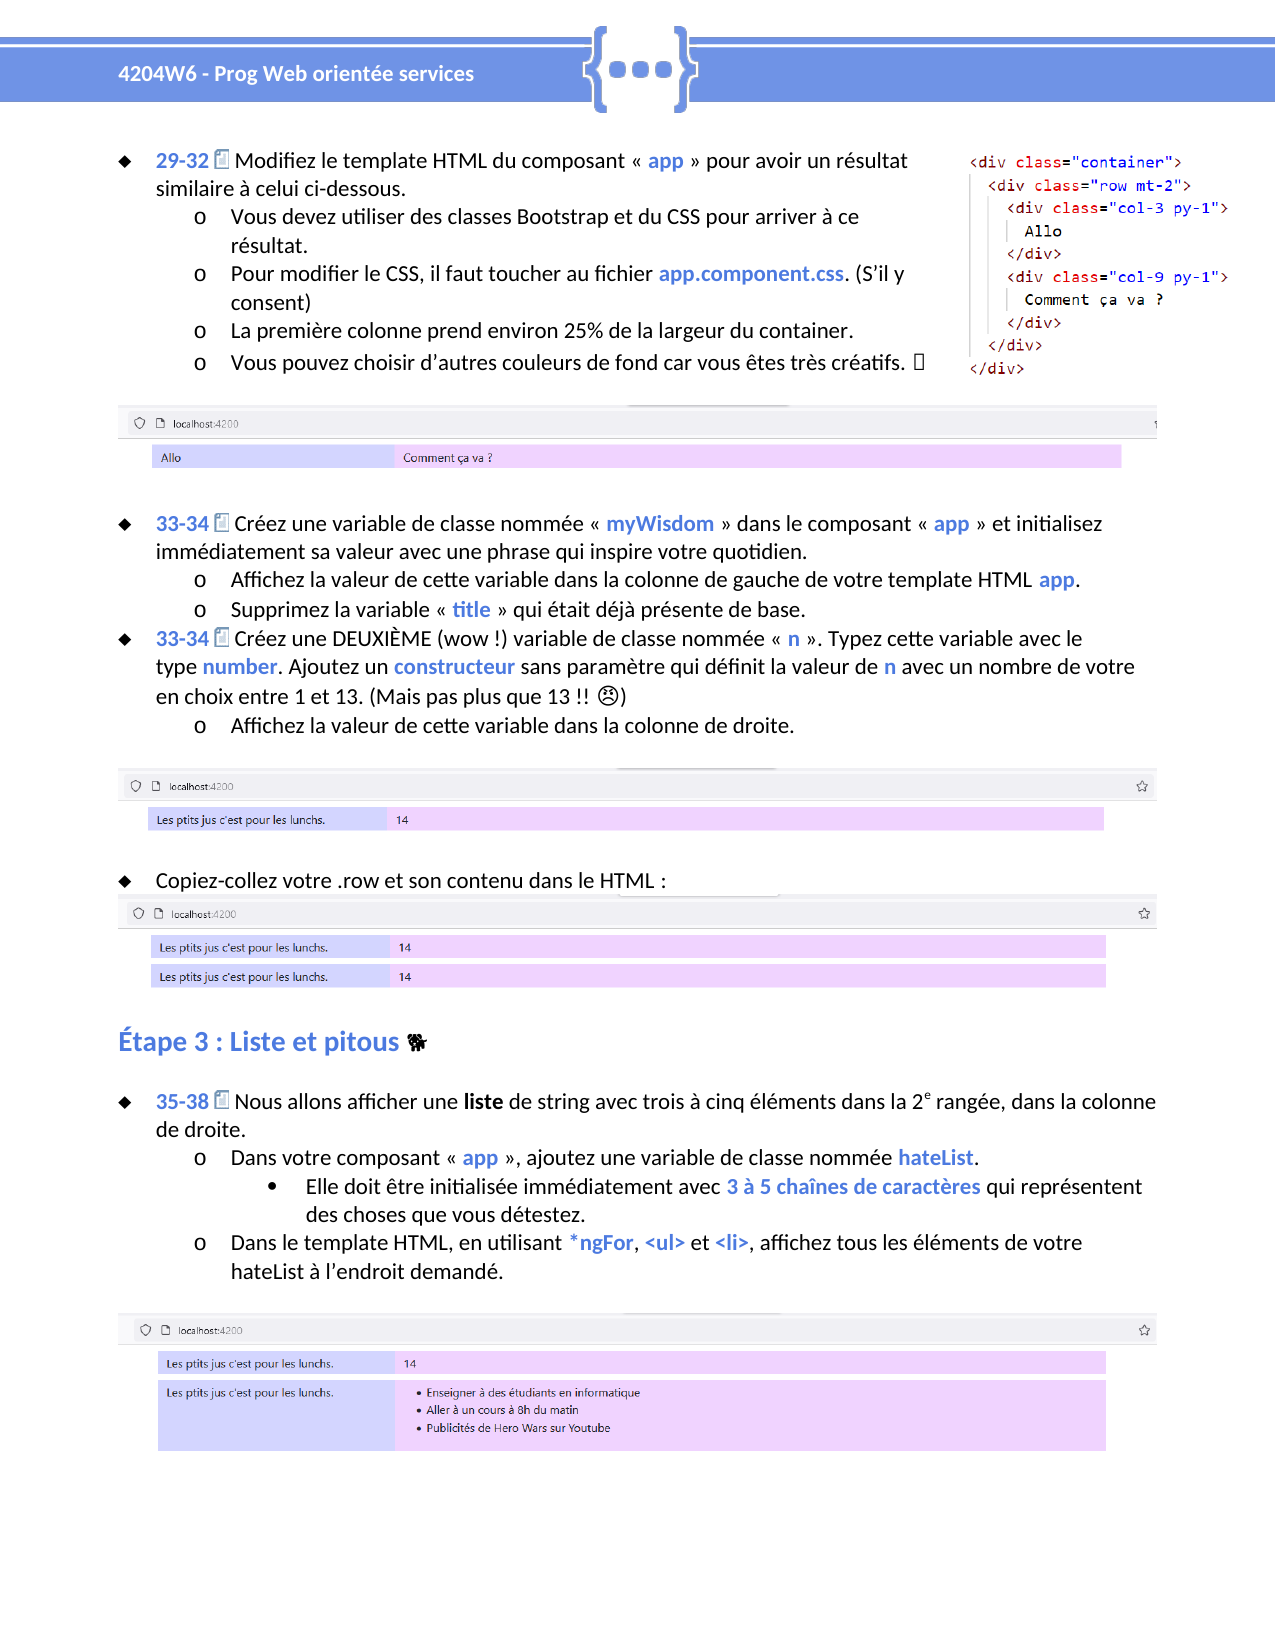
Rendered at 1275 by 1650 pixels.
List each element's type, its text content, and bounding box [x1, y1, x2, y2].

list Supprimez la variable « title » qui était déjà présente de base. [193, 595, 1157, 624]
picture [214, 149, 229, 169]
list La première colonne prend environ 25% de la largeur du container. [193, 317, 955, 346]
list Dans le template HTML, en utilisant *ngFor, <ul> et <li>, affichez tous les éléments de votre hateList à l’endroit demandé. [193, 1228, 1157, 1285]
picture [955, 147, 1257, 379]
list Affichez la valeur de cette variable dans la colonne de gauche de votre template HTML app. [193, 566, 1157, 595]
picture [118, 768, 1157, 839]
list 35-38 Nous allons afficher une liste de string avec trois à cinq éléments dans la 2e rangée, dans la colonne de droite. [118, 1087, 1157, 1143]
picture [118, 1313, 1157, 1457]
list Vous devez utiliser des classes Bootstrap et du CSS pour arriver à ce résultat. [193, 202, 955, 259]
list Affichez la valeur de cette variable dans la colonne de droite. [193, 711, 1157, 740]
list Vous pouvez choisir d’autres couleurs de fond car vous êtes très créatifs. [193, 346, 955, 377]
picture [0, 19, 1275, 120]
list 33-34 Créez une DEUXIÈME (wow !) variable de classe nommée « n ». Typez cette variable avec le type number. Ajoutez un constructeur sans paramètre qui définit la valeur de n avec un nombre de votre en choix entre 1 et 13. (Mais pas plus que 13 !! ) [118, 624, 1157, 711]
picture [214, 627, 229, 647]
list Elle doit être initialisée immédiatement avec 3 à 5 chaînes de caractères qui représentent des choses que vous détestez. [268, 1172, 1157, 1228]
picture [214, 513, 229, 532]
picture [214, 1090, 229, 1109]
list Dans votre composant « app », ajoutez une variable de classe nommée hateList. [193, 1143, 1157, 1172]
picture [118, 405, 1157, 482]
picture [118, 894, 1157, 996]
list Copiez-collez votre .row et son contenu dans le HTML : [118, 867, 1157, 894]
text Étape 3 : Liste et pitous [118, 1023, 1157, 1059]
list 33-34 Créez une variable de classe nommée « myWisdom » dans le composant « app » et initialisez immédiatement sa valeur avec une phrase qui inspire votre quotidien. [118, 509, 1157, 566]
list 29-32 Modifiez le template HTML du composant « app » pour avoir un résultat similaire à celui ci-dessous. [118, 146, 1157, 202]
list Pour modifier le CSS, il faut toucher au fichier app.component.css. (S’il y consent) [193, 259, 955, 317]
